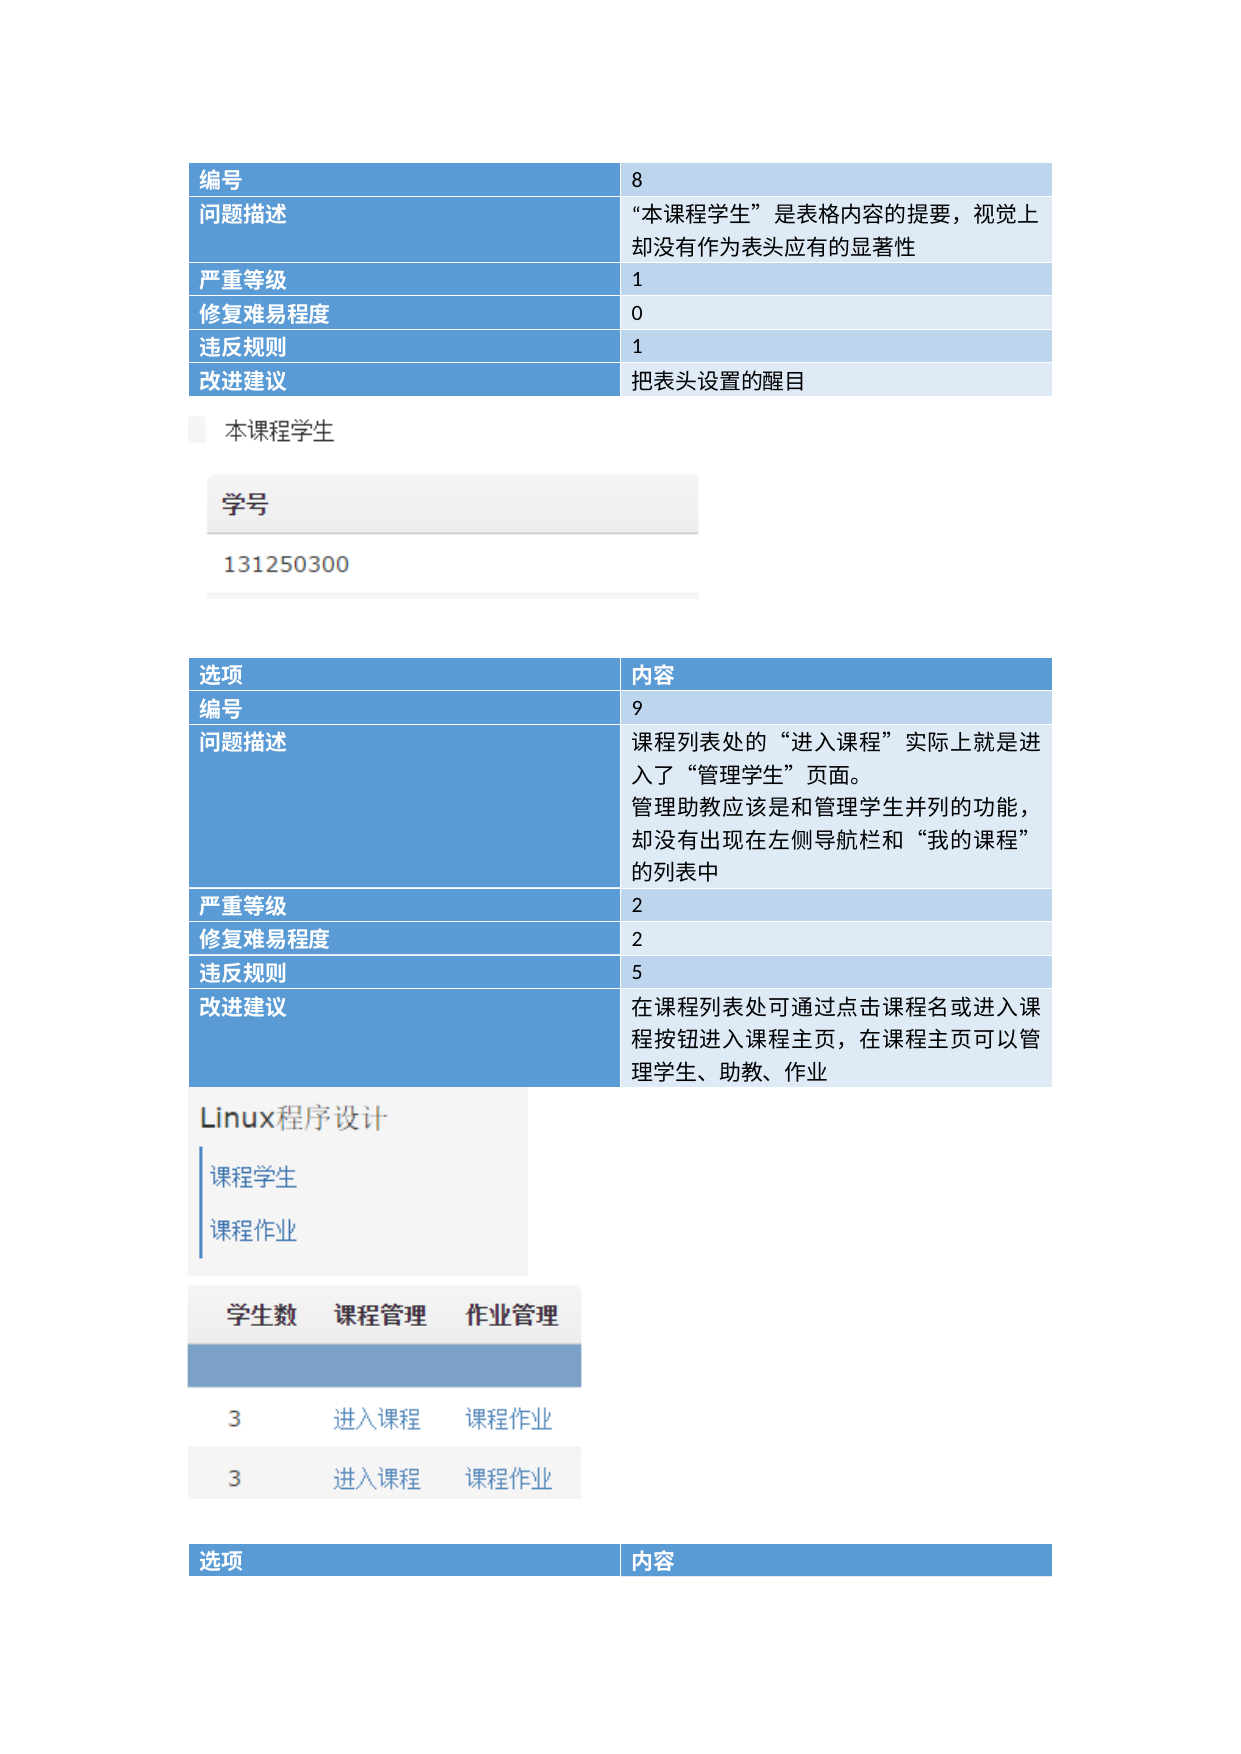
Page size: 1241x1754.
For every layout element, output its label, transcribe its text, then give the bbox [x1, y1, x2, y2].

table_cell 0 [621, 296, 1052, 329]
picture [187, 1282, 582, 1499]
table_header 内容 [621, 1544, 1052, 1576]
table_cell 2 [621, 889, 1052, 921]
table_cell 编号 [189, 163, 620, 196]
table_cell 改进建议 [189, 989, 620, 1087]
table_header 选项 [189, 1544, 620, 1576]
table_header 内容 [621, 658, 1052, 690]
table_cell 把表头设置的醒目 [621, 363, 1052, 396]
table_cell 5 [621, 956, 1052, 988]
table_cell 问题描述 [189, 725, 620, 887]
table_cell 1 [621, 263, 1052, 295]
picture [187, 396, 699, 599]
table_header 选项 [189, 658, 620, 690]
table_cell 编号 [189, 691, 620, 724]
table_cell 1 [621, 330, 1052, 362]
table_cell 修复难易程度 [189, 922, 620, 954]
table_cell 改进建议 [189, 363, 620, 396]
table_cell 违反规则 [189, 330, 620, 362]
table_cell 严重等级 [189, 889, 620, 921]
table_cell 问题描述 [189, 197, 620, 262]
table_cell 修复难易程度 [189, 296, 620, 329]
picture [187, 1087, 529, 1276]
table_cell 违反规则 [189, 956, 620, 988]
table_cell “本课程学生”是表格内容的提要，视觉上却没有作为表头应有的显著性 [621, 197, 1052, 262]
table_cell 课程列表处的“进入课程”实际上就是进入了“管理学生”页面。 管理助教应该是和管理学生并列的功能，却没有出现在左侧导航栏和“我的课程”的列表中 [621, 725, 1052, 887]
table_cell 严重等级 [189, 263, 620, 295]
table_cell 9 [621, 691, 1052, 724]
table_cell 在课程列表处可通过点击课程名或进入课程按钮进入课程主页，在课程主页可以管理学生、助教、作业 [621, 989, 1052, 1087]
table_cell 8 [621, 163, 1052, 196]
table_cell 2 [621, 922, 1052, 954]
